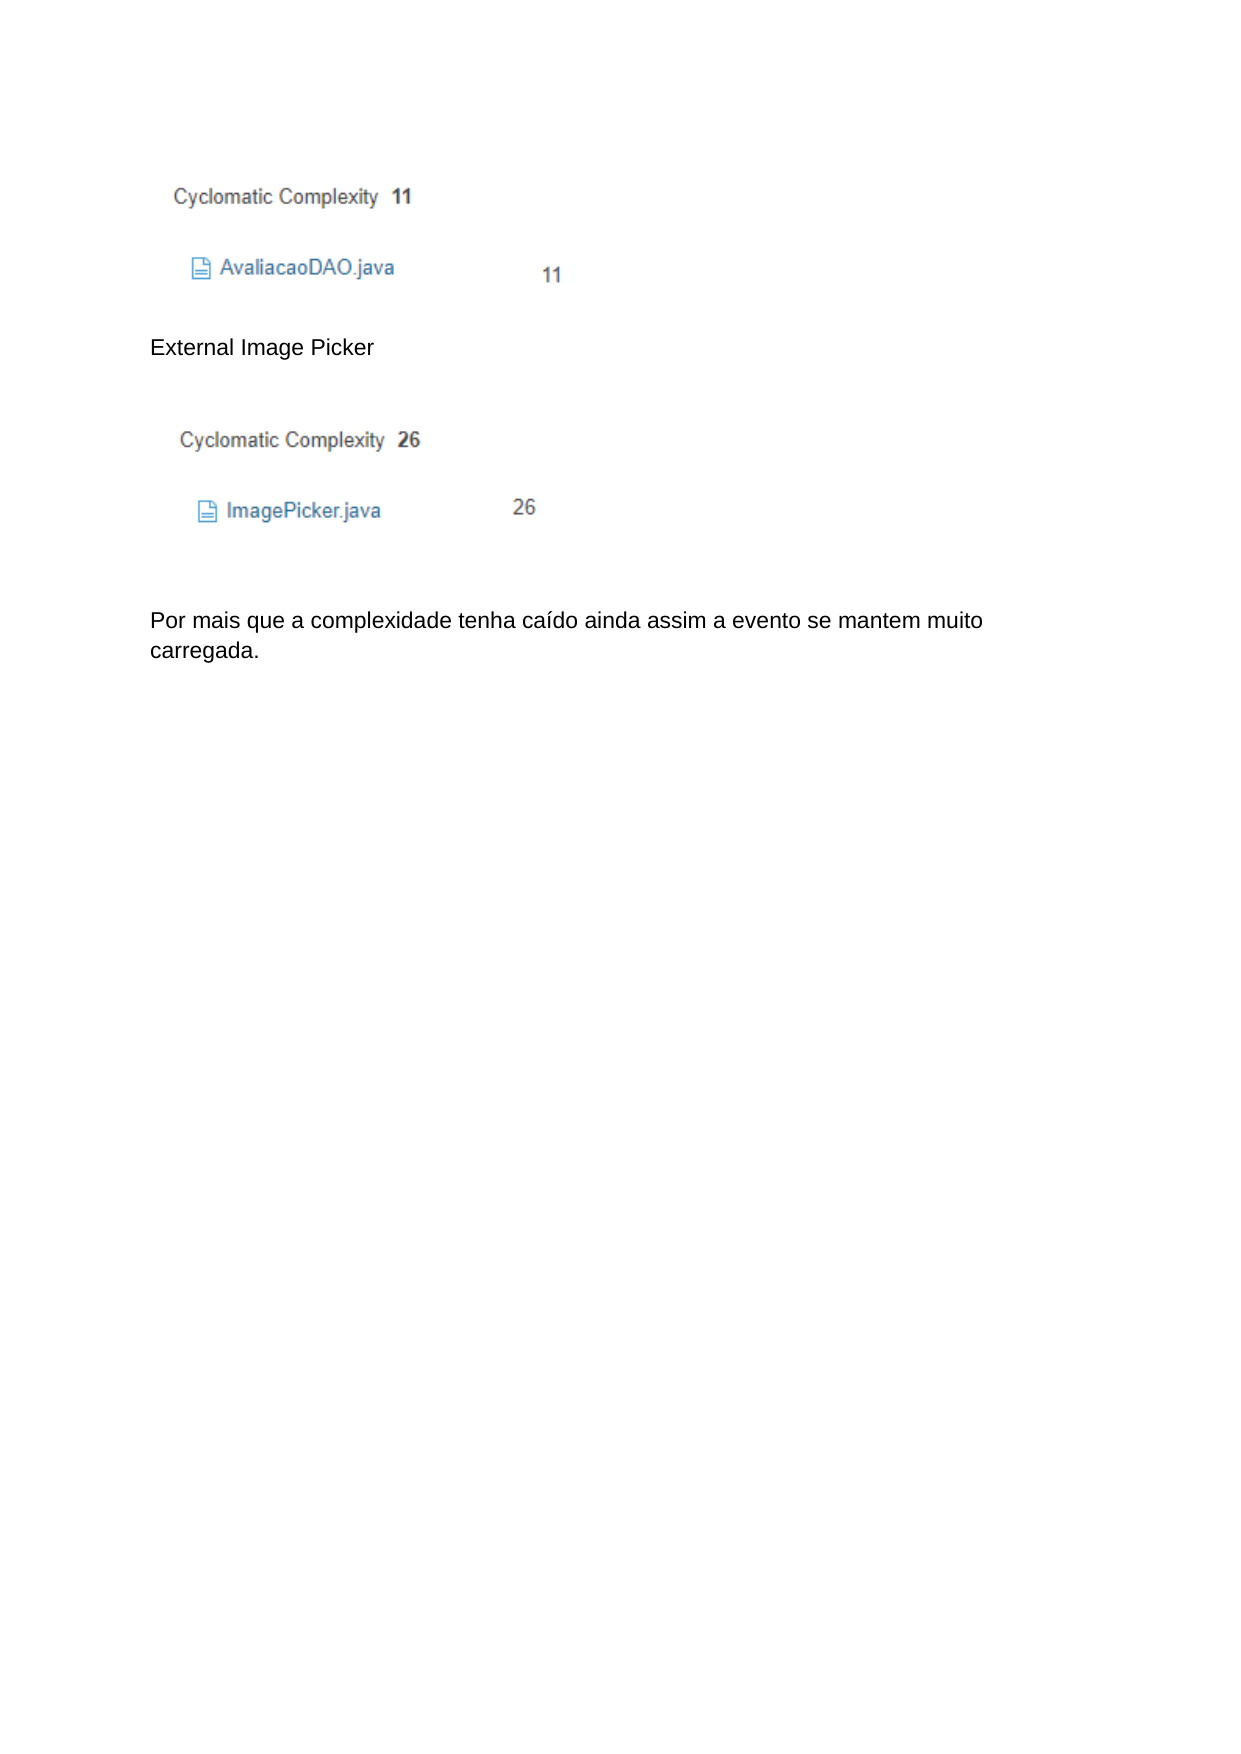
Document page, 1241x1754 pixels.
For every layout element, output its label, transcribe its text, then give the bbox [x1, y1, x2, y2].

text Por mais que a complexidade tenha caído ainda assim a evento se mantem muito carregada. [150, 607, 1090, 664]
picture [150, 150, 588, 300]
text External Image Picker [150, 334, 1090, 360]
picture [150, 394, 555, 543]
